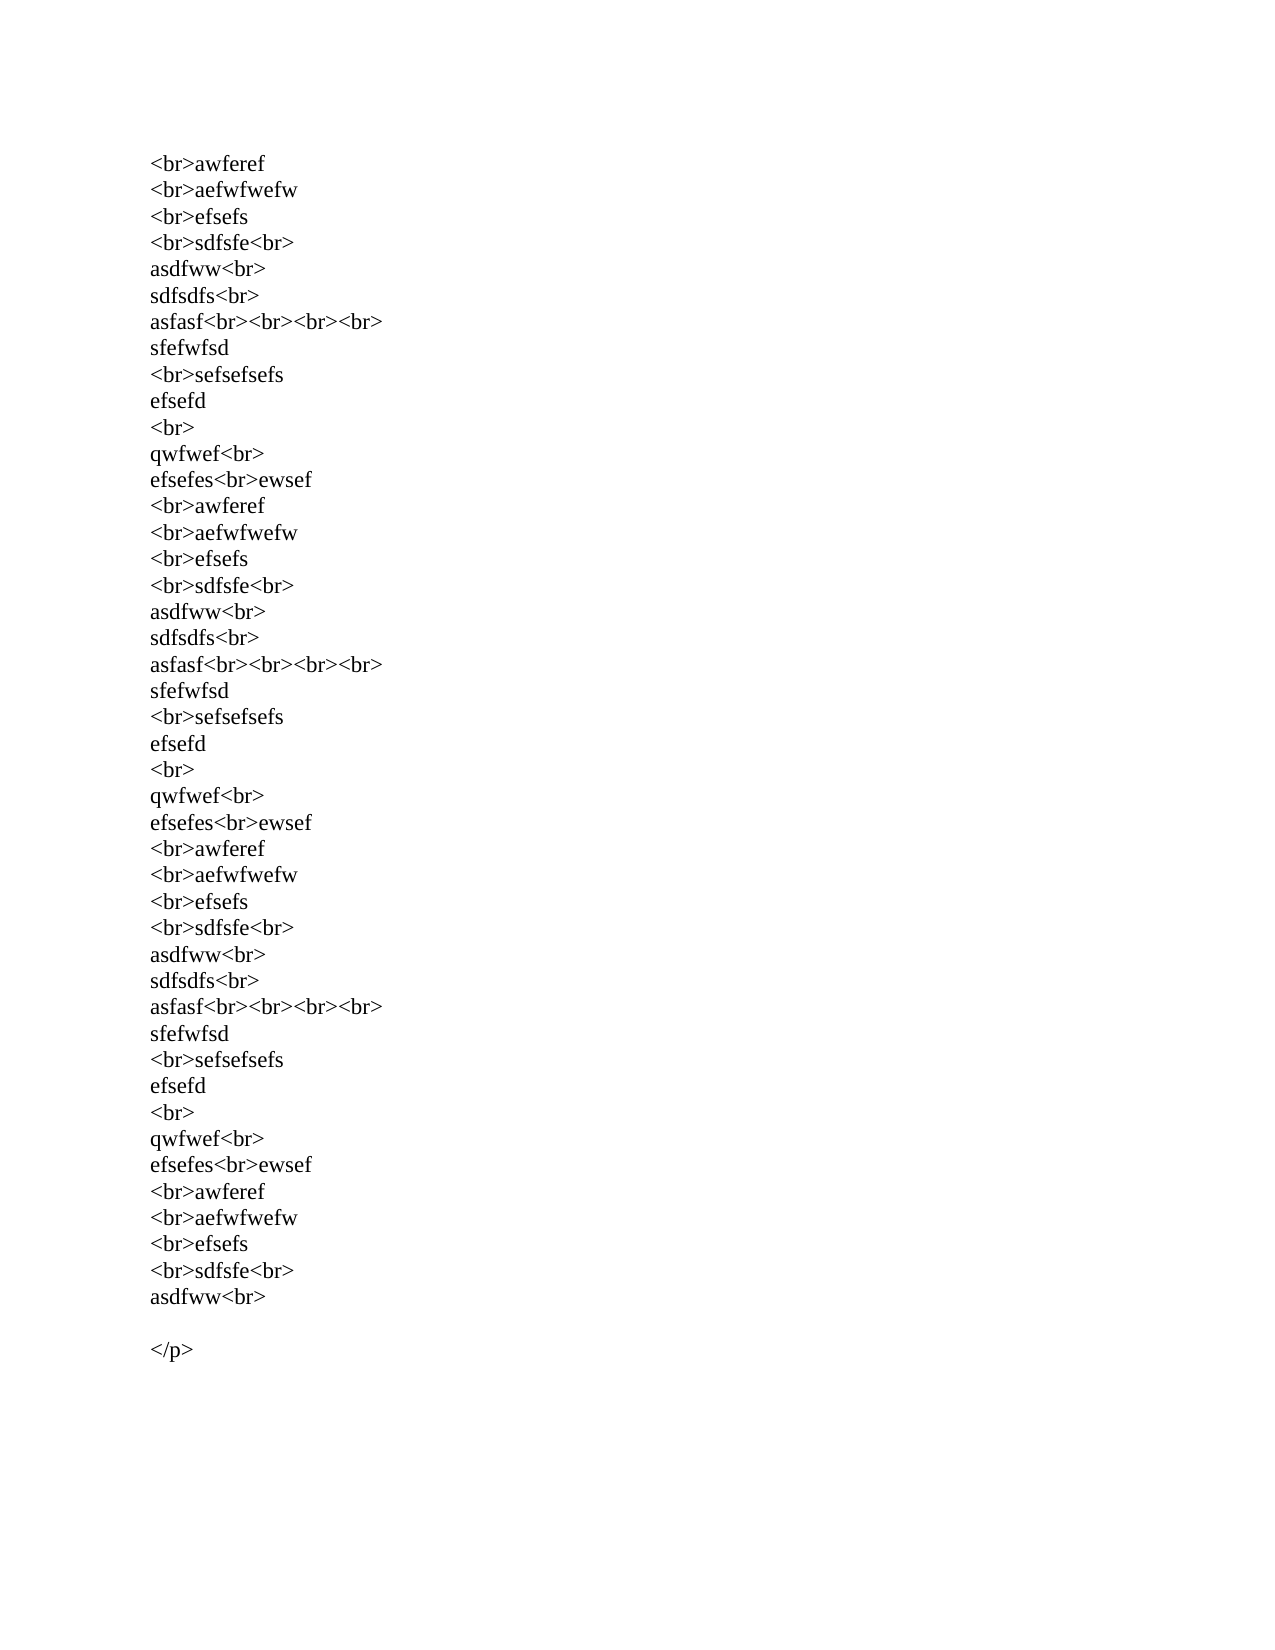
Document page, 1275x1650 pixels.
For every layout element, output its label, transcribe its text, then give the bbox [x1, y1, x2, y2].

text <br>awferef [150, 835, 1125, 862]
text efsefd [150, 387, 1125, 413]
text asfasf<br><br><br><br> [150, 651, 1125, 677]
text <br>awferef [150, 150, 1125, 176]
text qwfwef<br> [150, 782, 1125, 809]
text <br>aefwfwefw [150, 176, 1125, 203]
text efsefes<br>ewsef [150, 1151, 1125, 1178]
text efsefes<br>ewsef [150, 809, 1125, 835]
text asdfww<br> [150, 1283, 1125, 1309]
text <br>sefsefsefs [150, 361, 1125, 387]
text asfasf<br><br><br><br> [150, 308, 1125, 334]
text <br>sefsefsefs [150, 1046, 1125, 1072]
text sdfsdfs<br> [150, 624, 1125, 651]
text sfefwfsd [150, 334, 1125, 361]
text </p> [150, 1336, 1125, 1362]
text sfefwfsd [150, 677, 1125, 703]
text <br>efsefs [150, 545, 1125, 572]
text <br> [150, 413, 1125, 440]
text <br> [150, 1099, 1125, 1125]
text <br>aefwfwefw [150, 862, 1125, 888]
text <br>aefwfwefw [150, 519, 1125, 545]
text asdfww<br> [150, 941, 1125, 967]
text <br>efsefs [150, 203, 1125, 229]
text <br>awferef [150, 1178, 1125, 1204]
text asfasf<br><br><br><br> [150, 993, 1125, 1020]
text sdfsdfs<br> [150, 282, 1125, 308]
text sdfsdfs<br> [150, 967, 1125, 993]
text efsefd [150, 730, 1125, 756]
text qwfwef<br> [150, 1125, 1125, 1151]
text <br>efsefs [150, 1231, 1125, 1257]
text sfefwfsd [150, 1020, 1125, 1046]
text <br>efsefs [150, 888, 1125, 914]
text <br>sdfsfe<br> [150, 229, 1125, 255]
text <br>awferef [150, 493, 1125, 519]
text efsefes<br>ewsef [150, 466, 1125, 493]
text qwfwef<br> [150, 440, 1125, 466]
text <br>sdfsfe<br> [150, 914, 1125, 941]
text asdfww<br> [150, 255, 1125, 282]
text <br>sdfsfe<br> [150, 1257, 1125, 1283]
text asdfww<br> [150, 598, 1125, 624]
text <br>sefsefsefs [150, 703, 1125, 730]
text <br>aefwfwefw [150, 1204, 1125, 1231]
text <br> [150, 756, 1125, 782]
text <br>sdfsfe<br> [150, 572, 1125, 598]
text efsefd [150, 1072, 1125, 1099]
